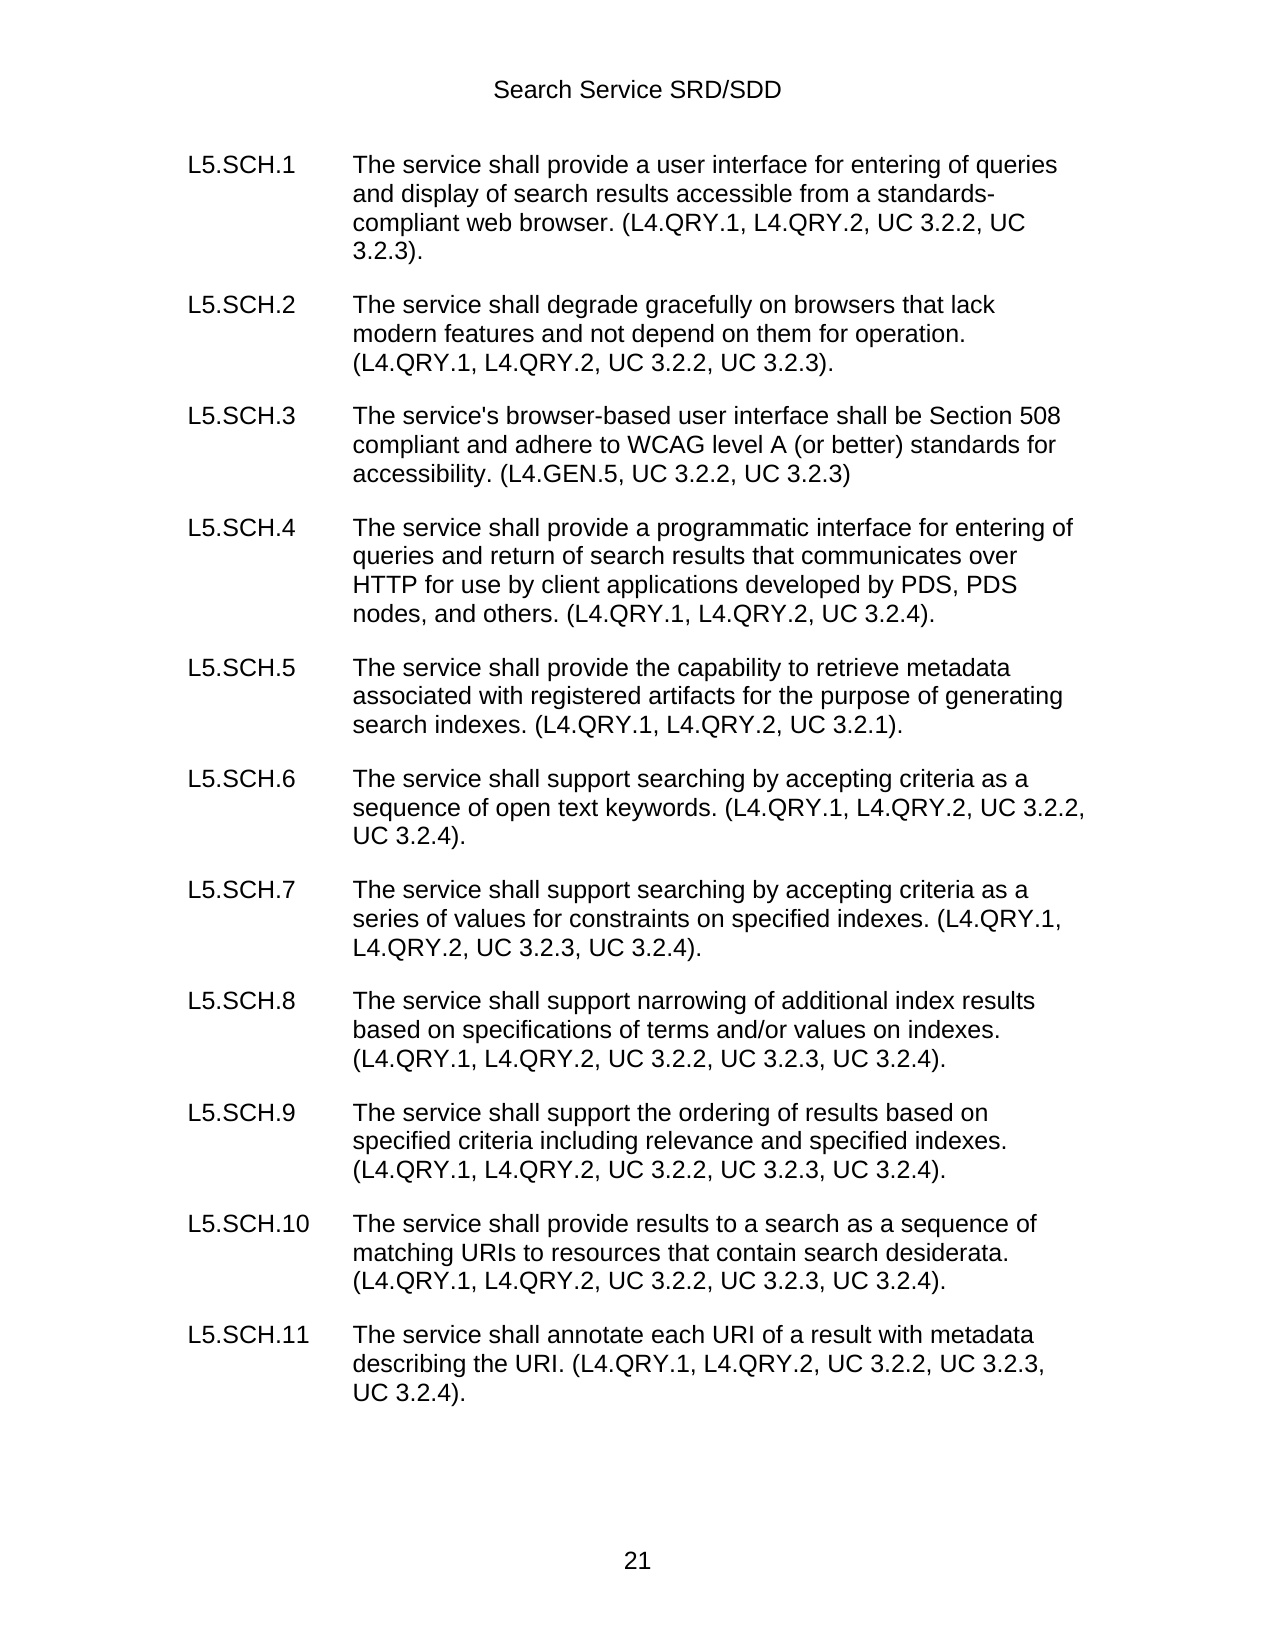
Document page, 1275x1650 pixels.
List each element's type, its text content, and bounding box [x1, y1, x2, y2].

text L5.SCH.5 The service shall provide the capability to retrieve metadata associated with registered artifacts for the purpose of generating search indexes. (L4.QRY.1, L4.QRY.2, UC 3.2.1). [187, 652, 1087, 739]
text L5.SCH.6 The service shall support searching by accepting criteria as a sequence of open text keywords. (L4.QRY.1, L4.QRY.2, UC 3.2.2, UC 3.2.4). [187, 764, 1087, 850]
text L5.SCH.3 The service's browser-based user interface shall be Section 508 compliant and adhere to WCAG level A (or better) standards for accessibility. (L4.GEN.5, UC 3.2.2, UC 3.2.3) [187, 401, 1087, 487]
text L5.SCH.4 The service shall provide a programmatic interface for entering of queries and return of search results that communicates over HTTP for use by client applications developed by PDS, PDS nodes, and others. (L4.QRY.1, L4.QRY.2, UC 3.2.4). [187, 512, 1087, 627]
text L5.SCH.8 The service shall support narrowing of additional index results based on specifications of terms and/or values on indexes. (L4.QRY.1, L4.QRY.2, UC 3.2.2, UC 3.2.3, UC 3.2.4). [187, 986, 1087, 1072]
text L5.SCH.11 The service shall annotate each URI of a result with metadata describing the URI. (L4.QRY.1, L4.QRY.2, UC 3.2.2, UC 3.2.3, UC 3.2.4). [187, 1320, 1087, 1406]
text L5.SCH.2 The service shall degrade gracefully on browsers that lack modern features and not depend on them for operation. (L4.QRY.1, L4.QRY.2, UC 3.2.2, UC 3.2.3). [187, 290, 1087, 376]
text L5.SCH.7 The service shall support searching by accepting criteria as a series of values for constraints on specified indexes. (L4.QRY.1, L4.QRY.2, UC 3.2.3, UC 3.2.4). [187, 875, 1087, 961]
text L5.SCH.9 The service shall support the ordering of results based on specified criteria including relevance and specified indexes. (L4.QRY.1, L4.QRY.2, UC 3.2.2, UC 3.2.3, UC 3.2.4). [187, 1097, 1087, 1184]
text L5.SCH.1 The service shall provide a user interface for entering of queries and display of search results accessible from a standards-compliant web browser. (L4.QRY.1, L4.QRY.2, UC 3.2.2, UC 3.2.3). [187, 150, 1087, 265]
text L5.SCH.10 The service shall provide results to a search as a sequence of matching URIs to resources that contain search desiderata. (L4.QRY.1, L4.QRY.2, UC 3.2.2, UC 3.2.3, UC 3.2.4). [187, 1209, 1087, 1295]
